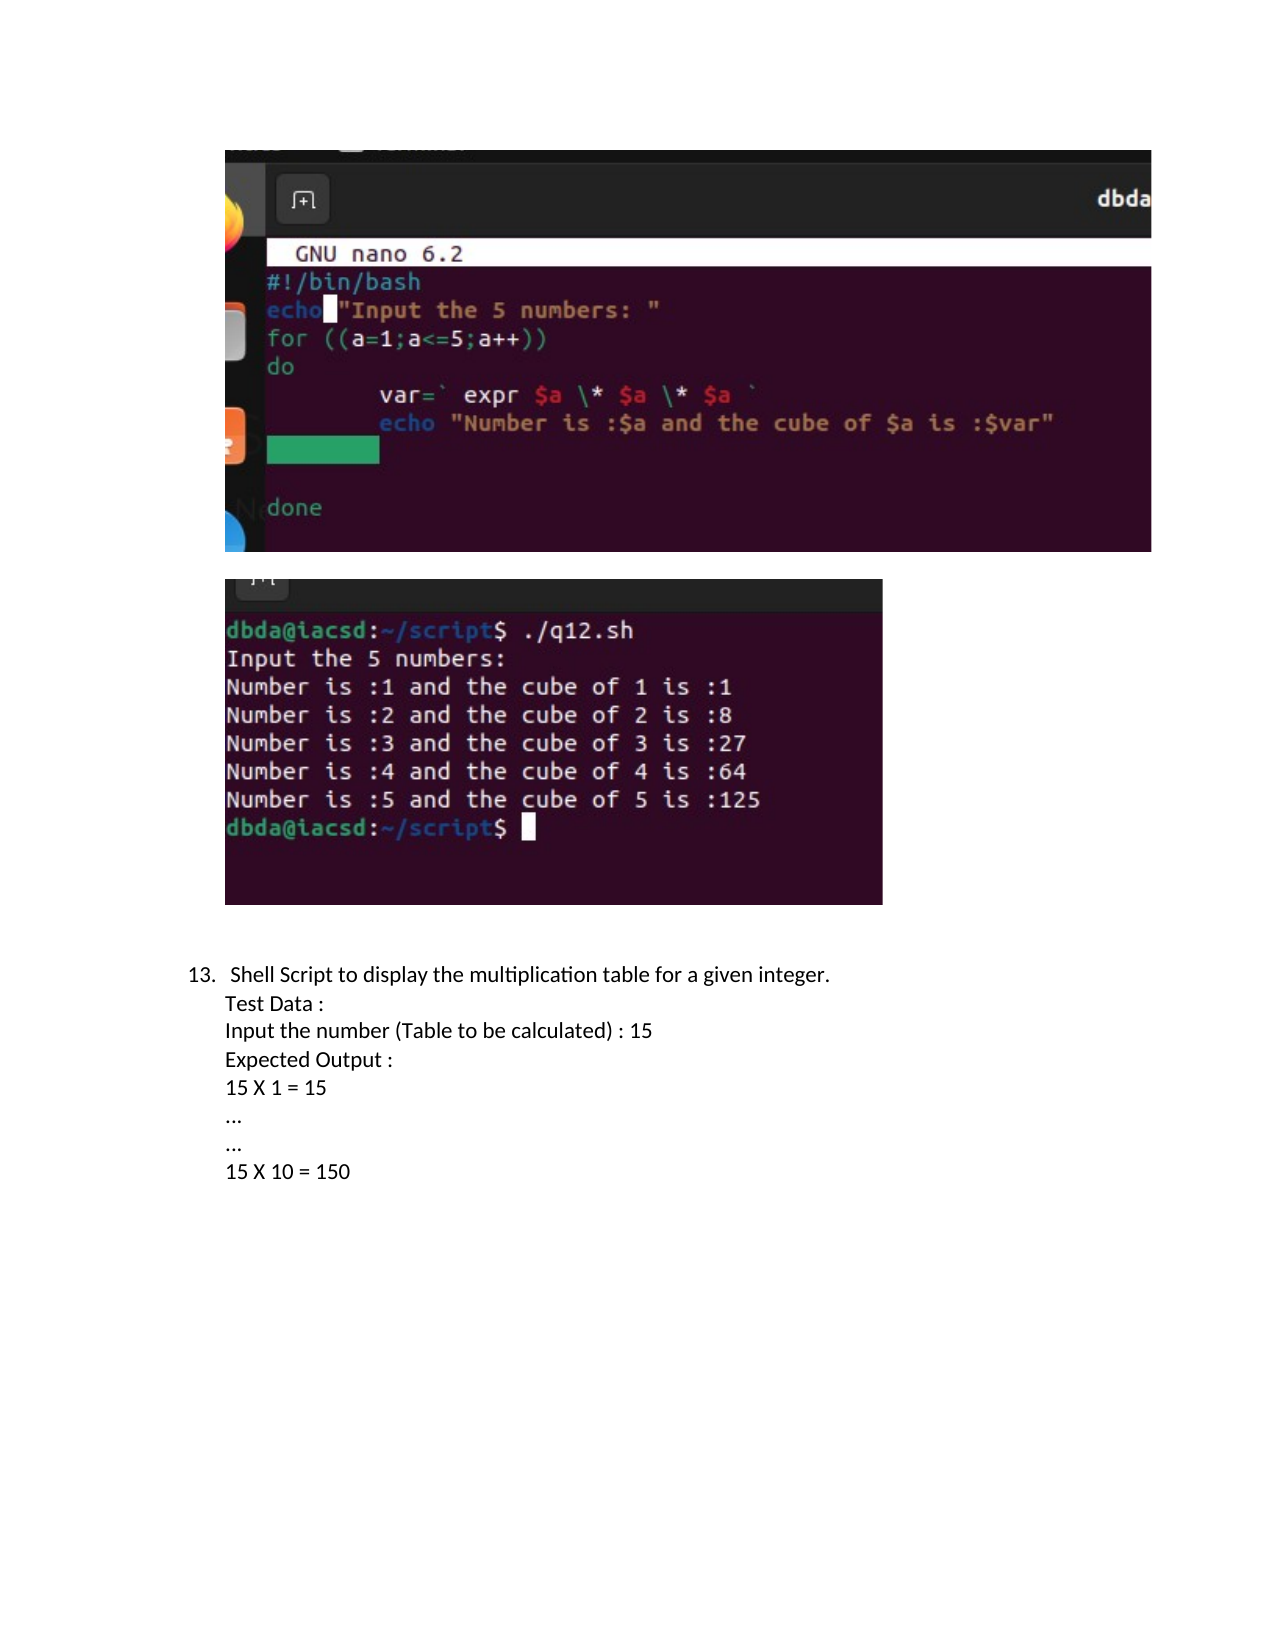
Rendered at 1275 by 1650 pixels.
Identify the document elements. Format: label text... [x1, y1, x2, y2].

text ... [225, 1101, 1125, 1129]
text 15 X 1 = 15 [225, 1073, 1125, 1101]
text Input the number (Table to be calculated) : 15 [225, 1017, 1125, 1045]
list Shell Script to display the multiplication table for a given integer. [187, 961, 1125, 989]
text 15 X 10 = 150 [225, 1157, 1125, 1185]
text Test Data : [225, 989, 1125, 1017]
text ... [225, 1129, 1125, 1157]
text Expected Output : [225, 1045, 1125, 1073]
picture [225, 150, 1152, 552]
picture [225, 579, 883, 905]
